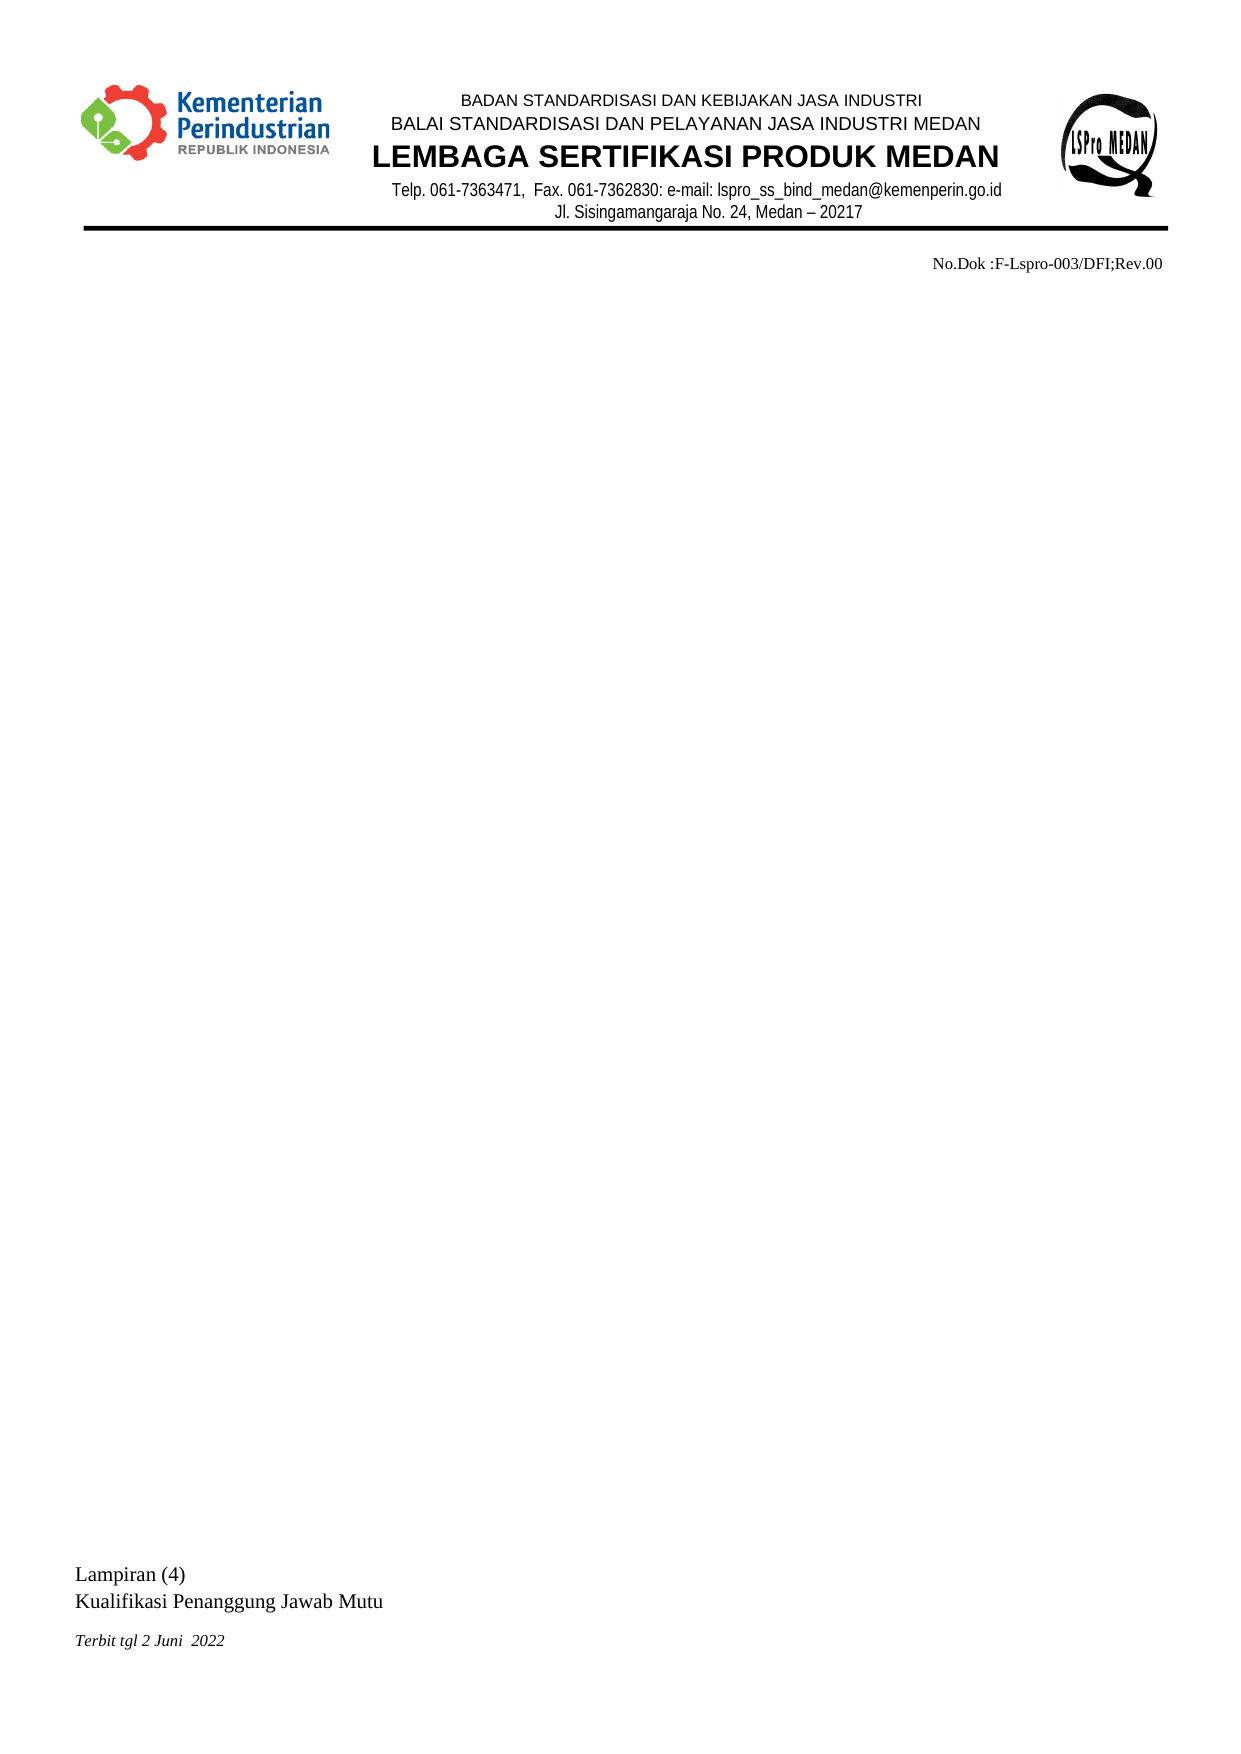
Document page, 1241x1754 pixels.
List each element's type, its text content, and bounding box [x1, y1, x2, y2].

picture [1057, 89, 1162, 199]
text Lampiran (4) [75, 1562, 1165, 1586]
picture [80, 85, 330, 161]
text Kualifikasi Penanggung Jawab Mutu [75, 1589, 1165, 1613]
